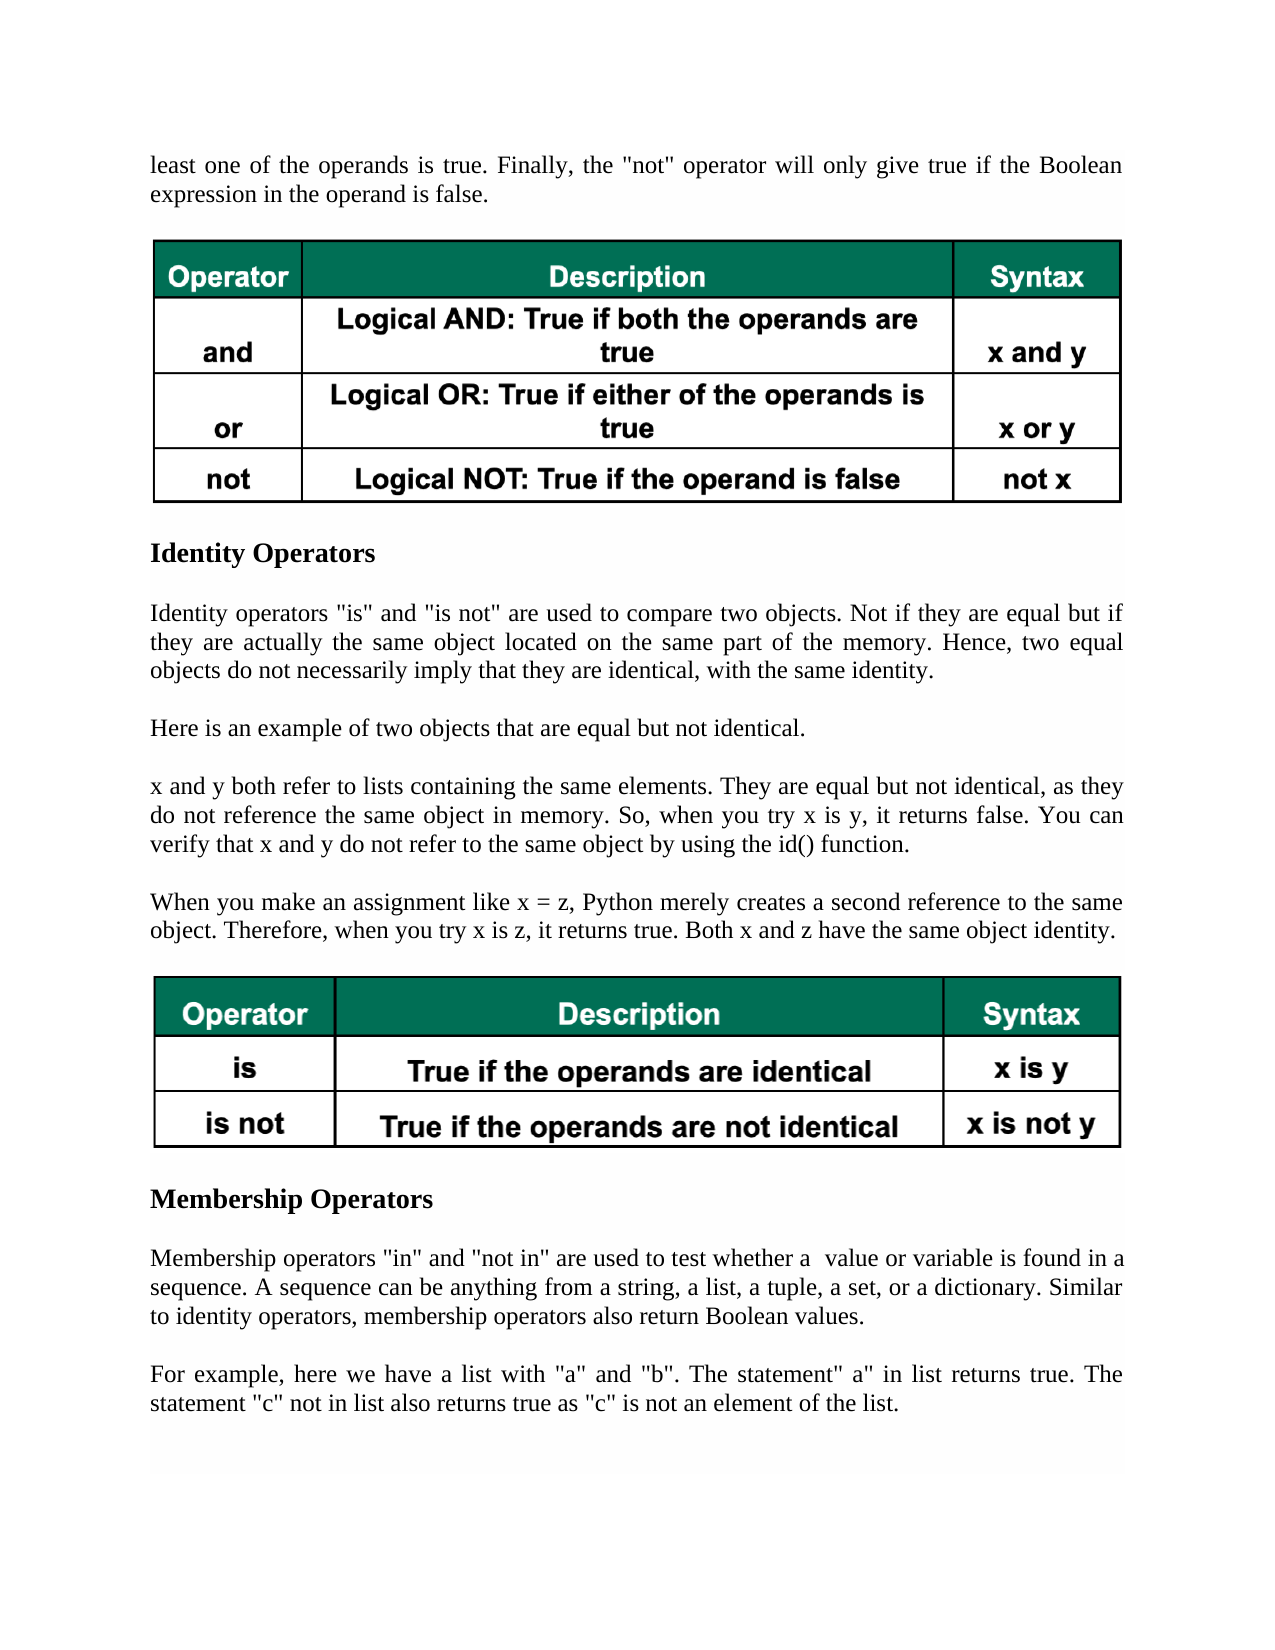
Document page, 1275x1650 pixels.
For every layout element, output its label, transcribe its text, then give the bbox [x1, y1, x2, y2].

text Membership operators "in" and "not in" are used to test whether a value or variable is found in a sequence. A sequence can be anything from a string, a list, a tuple, a set, or a dictionary. Similar to identity operators, membership operators also return Boolean values. [150, 1243, 1125, 1330]
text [150, 150, 1125, 207]
text Here is an example of two objects that are equal but not identical. [150, 713, 1125, 742]
text Identity Operators [150, 536, 1125, 569]
text Identity operators "is" and "is not" are used to compare two objects. Not if they are equal but if they are actually the same object located on the same part of the memory. Hence, two equal objects do not necessarily imply that they are identical, with the same identity. [150, 598, 1125, 684]
text x and y both refer to lists containing the same elements. They are equal but not identical, as they do not reference the same object in memory. So, when you try x is y, it returns false. You can verify that x and y do not refer to the same object by using the id() function. [150, 771, 1125, 857]
text Membership Operators [150, 1182, 1125, 1214]
text For example, here we have a list with "a" and "b". The statement" a" in list returns true. The statement "c" not in list also returns true as "c" is not an element of the list. [150, 1359, 1125, 1416]
text When you make an assignment like x = z, Python merely creates a second reference to the same object. Therefore, when you try x is z, it returns true. Both x and z have the same object identity. [150, 887, 1125, 944]
picture [150, 236, 1125, 507]
picture [150, 973, 1125, 1153]
